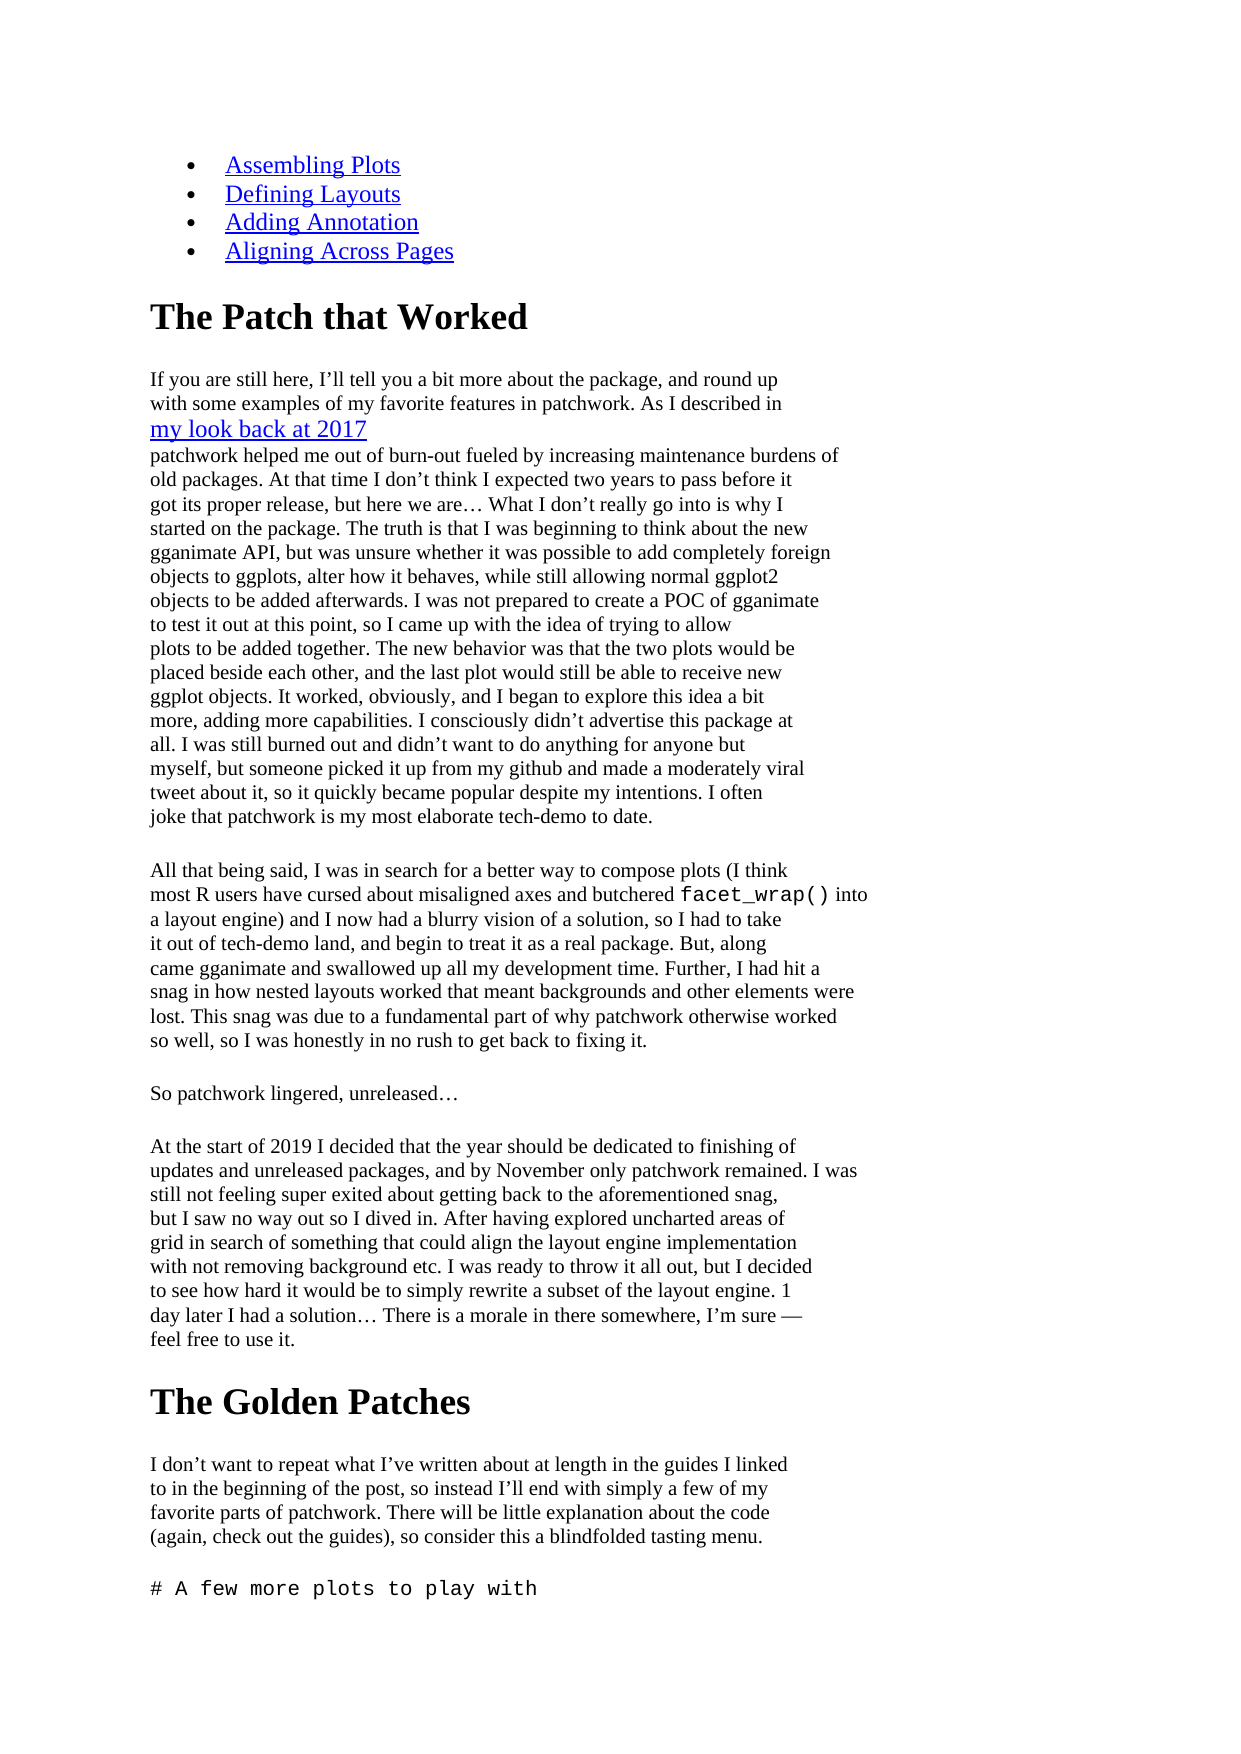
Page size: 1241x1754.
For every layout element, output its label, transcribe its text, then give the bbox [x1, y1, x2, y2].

list Adding Annotation [187, 207, 1090, 236]
text If you are still here, I’ll tell you a bit more about the package, and round up with some examples of my favorite features in patchwork. As I described in my look back at 2017 patchwork helped me out of burn-out fueled by increasing maintenance burdens of old packages. At that time I don’t think I expected two years to pass before it got its proper release, but here we are… What I don’t really go into is why I started on the package. The truth is that I was beginning to think about the new gganimate API, but was unsure whether it was possible to add completely foreign objects to ggplots, alter how it behaves, while still allowing normal ggplot2 objects to be added afterwards. I was not prepared to create a POC of gganimate to test it out at this point, so I came up with the idea of trying to allow plots to be added together. The new behavior was that the two plots would be placed beside each other, and the last plot would still be able to receive new ggplot objects. It worked, obviously, and I began to explore this idea a bit more, adding more capabilities. I consciously didn’t advertise this package at all. I was still burned out and didn’t want to do anything for anyone but myself, but someone picked it up from my github and made a moderately viral tweet about it, so it quickly became popular despite my intentions. I often joke that patchwork is my most elaborate tech-demo to date. [150, 366, 1090, 828]
list Assembling Plots [187, 150, 1090, 179]
text So patchwork lingered, unreleased… [150, 1081, 1090, 1105]
text # A few more plots to play with [150, 1577, 1090, 1601]
text All that being said, I was in search for a better way to compose plots (I think most R users have cursed about misaligned axes and butchered facet_wrap() into a layout engine) and I now had a blurry vision of a solution, so I had to take it out of tech-demo land, and begin to treat it as a real package. But, along came gganimate and swallowed up all my development time. Further, I had hit a snag in how nested layouts worked that meant backgrounds and other elements were lost. This snag was due to a fundamental part of why patchwork otherwise worked so well, so I was honestly in no rush to get back to fixing it. [150, 857, 1090, 1052]
text The Patch that Worked [150, 294, 1090, 337]
text The Golden Patches [150, 1380, 1090, 1423]
text At the start of 2019 I decided that the year should be dedicated to finishing of updates and unreleased packages, and by November only patchwork remained. I was still not feeling super exited about getting back to the aforementioned snag, but I saw no way out so I dived in. After having explored uncharted areas of grid in search of something that could align the layout engine implementation with not removing background etc. I was ready to throw it all out, but I decided to see how hard it would be to simply rewrite a subset of the layout engine. 1 day later I had a solution… There is a morale in there somewhere, I’m sure — feel free to use it. [150, 1134, 1090, 1351]
list Aligning Across Pages [187, 236, 1090, 265]
list Defining Layouts [187, 179, 1090, 207]
text I don’t want to repeat what I’ve written about at length in the guides I linked to in the beginning of the post, so instead I’ll end with simply a few of my favorite parts of patchwork. There will be little explanation about the code (again, check out the guides), so consider this a blindfolded tasting menu. [150, 1452, 1090, 1548]
